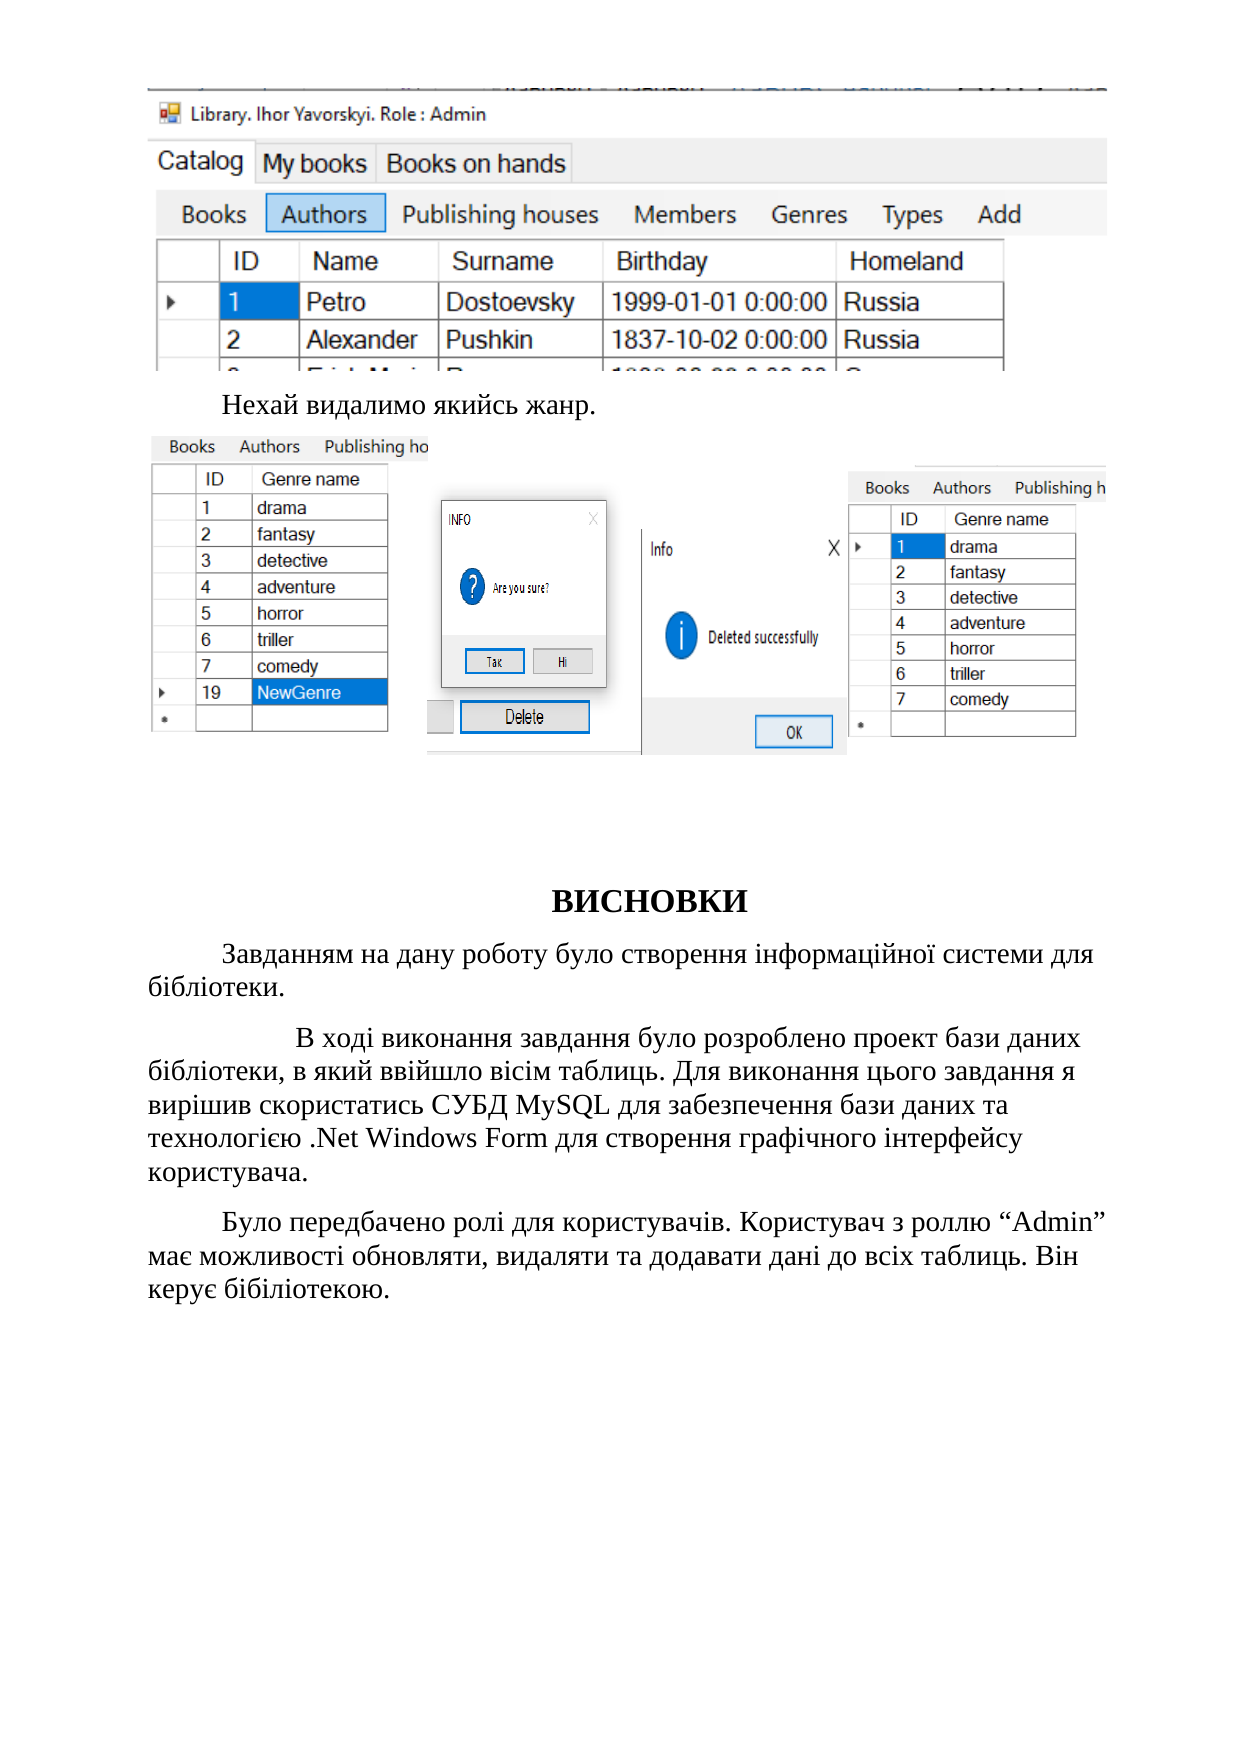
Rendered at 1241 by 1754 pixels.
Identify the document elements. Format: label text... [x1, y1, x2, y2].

picture [147, 436, 1106, 755]
text ВИСНОВКИ [148, 881, 1152, 919]
text Було передбачено ролі для користувачів. Користувач з роллю “Admin” має можливості обновляти, видаляти та додавати дані до всіх таблиць. Він керує бібіліотекою. [148, 1204, 1152, 1305]
text Нехай видалимо якийсь жанр. [148, 387, 1152, 420]
picture [147, 88, 1108, 371]
text В ході виконання завдання було розроблено проект бази даних бібліотеки, в який ввійшло вісім таблиць. Для виконання цього завдання я вирішив скористатись СУБД MySQL для забезпечення бази даних та технологією .Net Windows Form для створення графічного інтерфейсу користувача. [148, 1020, 1152, 1187]
text Завданням на дану роботу було створення інформаційної системи для бібліотеки. [148, 936, 1152, 1003]
